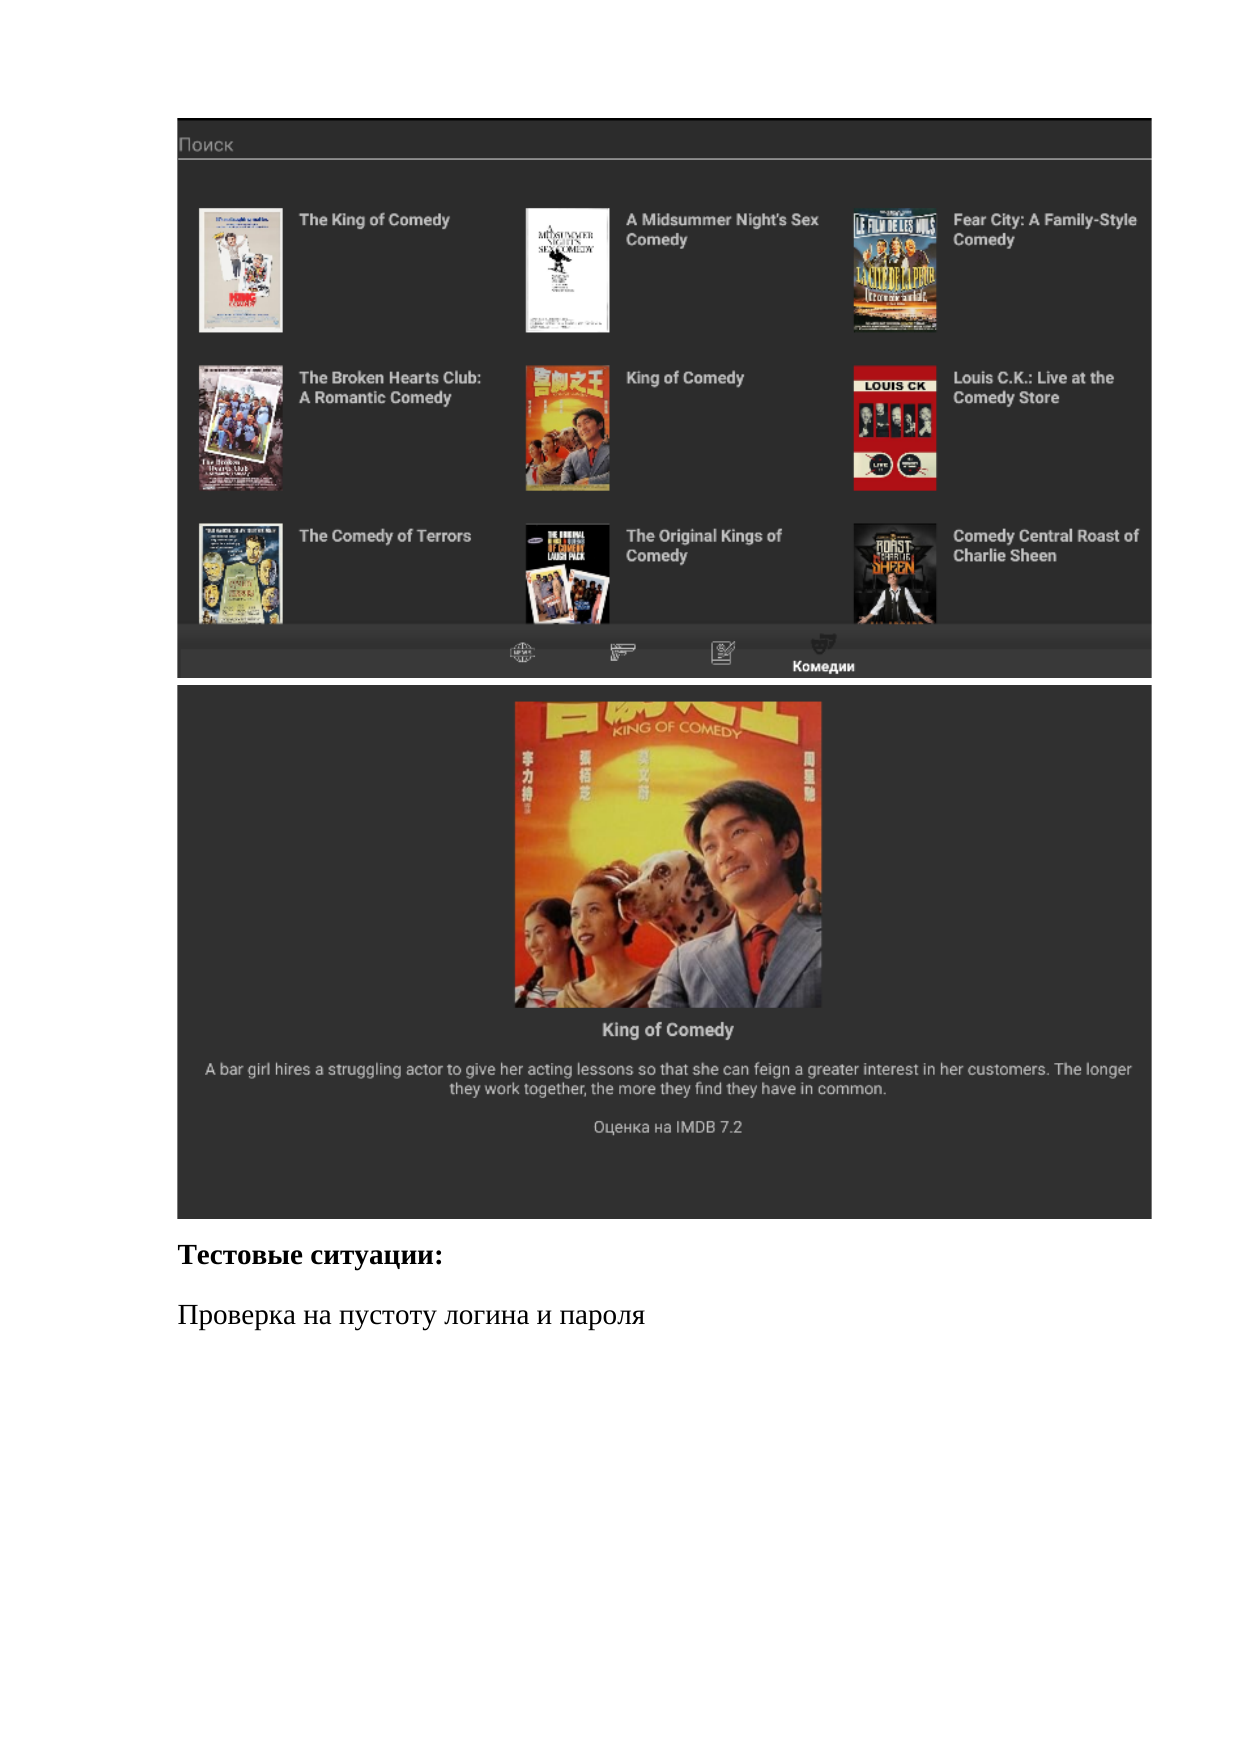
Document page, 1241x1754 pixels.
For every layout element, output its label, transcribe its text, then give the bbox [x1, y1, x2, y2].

picture [177, 685, 1152, 1219]
text Тестовые ситуации: [177, 1237, 1152, 1271]
picture [177, 118, 1152, 678]
text Проверка на пустоту логина и пароля [177, 1297, 1152, 1330]
